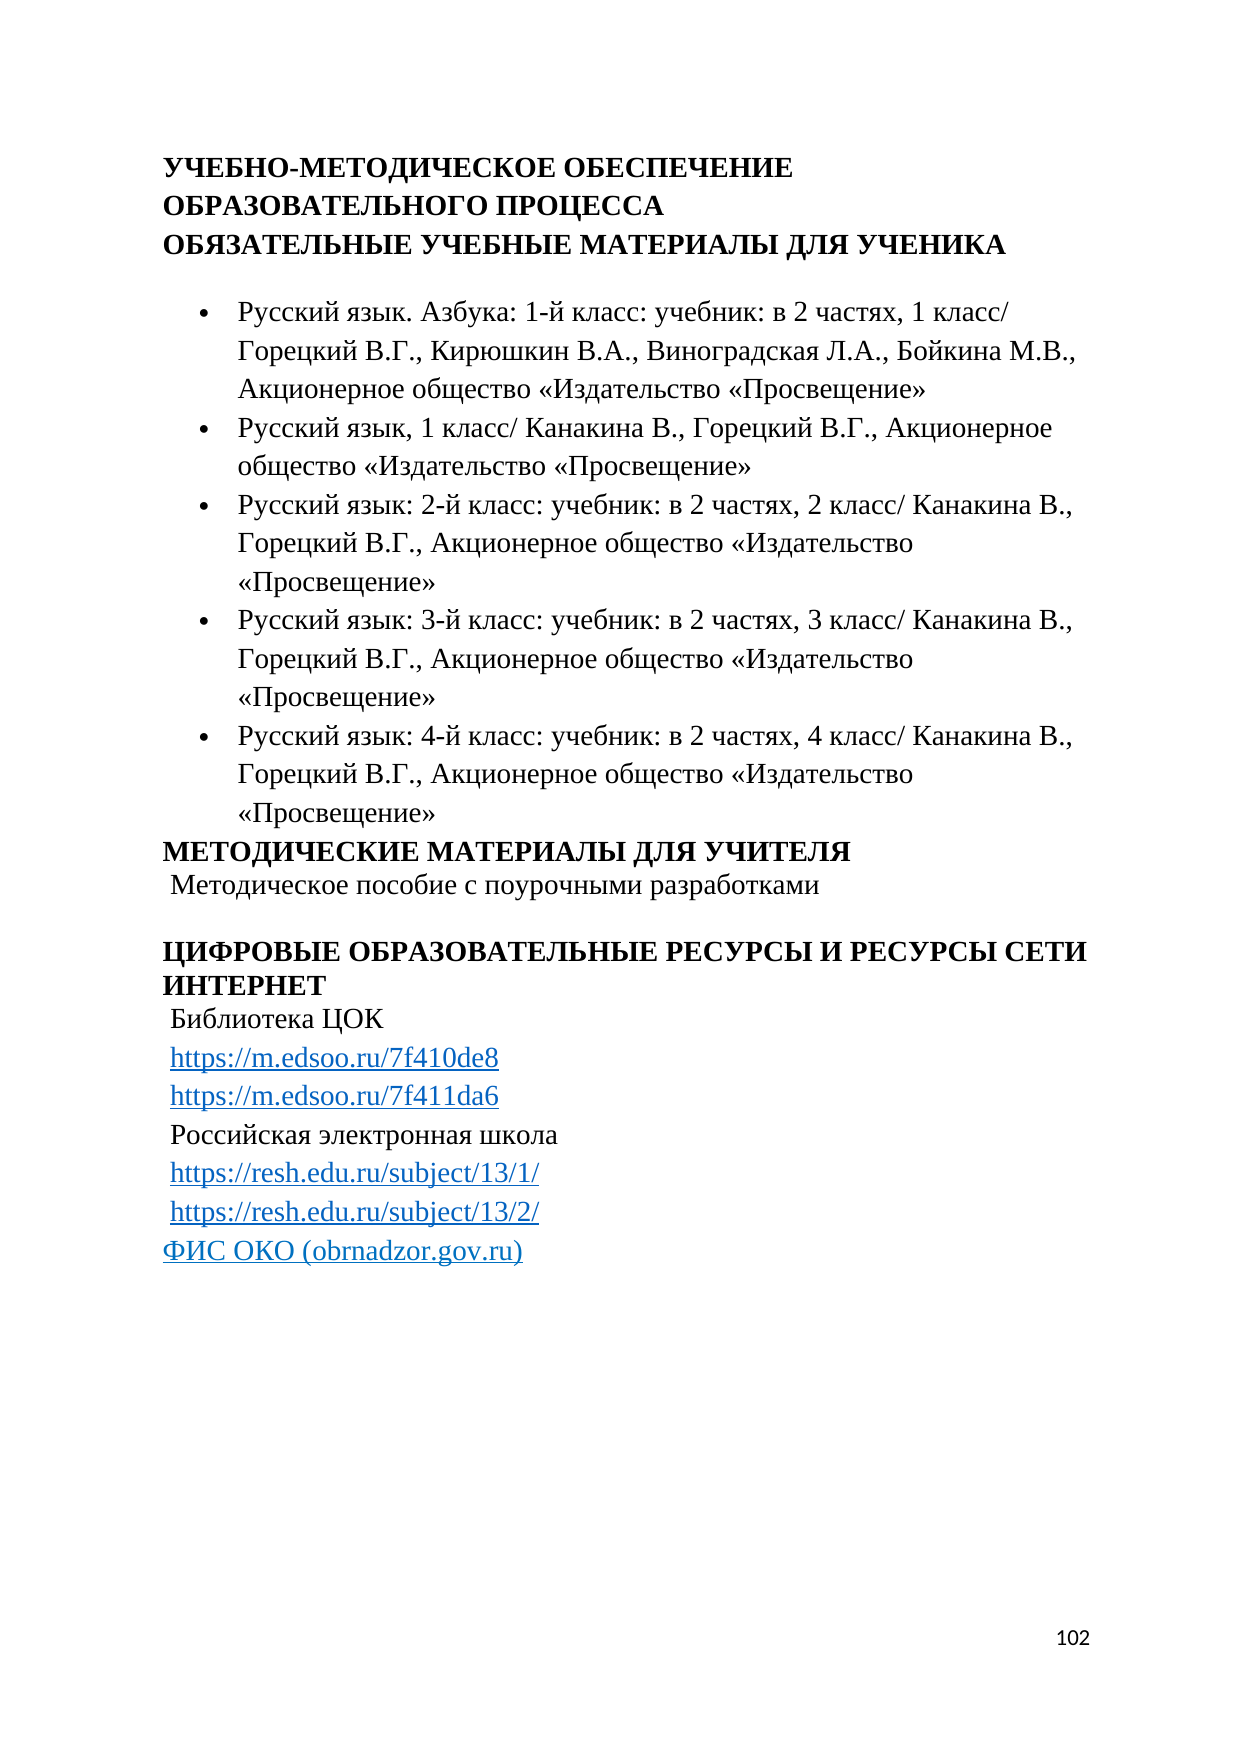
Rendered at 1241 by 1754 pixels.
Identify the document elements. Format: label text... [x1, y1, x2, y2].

text ЦИФРОВЫЕ ОБРАЗОВАТЕЛЬНЫЕ РЕСУРСЫ И РЕСУРСЫ СЕТИ ИНТЕРНЕТ [162, 934, 1090, 1001]
list Русский язык. Азбука: 1-й класс: учебник: в 2 частях, 1 класс/ Горецкий В.Г., Кирюшкин В.А., Виноградская Л.А., Бойкина М.В., Акционерное общество «Издательство «Просвещение» [200, 294, 1090, 405]
text Библиотека ЦОК https://m.edsoo.ru/7f410de8 https://m.edsoo.ru/7f411da6 Российская электронная школа https://resh.edu.ru/subject/13/1/ https://resh.edu.ru/subject/13/2/ [162, 1001, 1090, 1228]
text Методическое пособие с поурочными разработками [162, 867, 1090, 901]
text ОБЯЗАТЕЛЬНЫЕ УЧЕБНЫЕ МАТЕРИАЛЫ ДЛЯ УЧЕНИКА [162, 227, 1090, 261]
text ФИС ОКО (obrnadzor.gov.ru) [162, 1233, 1090, 1305]
text МЕТОДИЧЕСКИЕ МАТЕРИАЛЫ ДЛЯ УЧИТЕЛЯ [162, 834, 1090, 867]
text УЧЕБНО-МЕТОДИЧЕСКОЕ ОБЕСПЕЧЕНИЕ ОБРАЗОВАТЕЛЬНОГО ПРОЦЕССА [162, 150, 1090, 222]
list Русский язык: 2-й класс: учебник: в 2 частях, 2 класс/ Канакина В., Горецкий В.Г., Акционерное общество «Издательство «Просвещение» [200, 487, 1090, 597]
list Русский язык: 3-й класс: учебник: в 2 частях, 3 класс/ Канакина В., Горецкий В.Г., Акционерное общество «Издательство «Просвещение» [200, 602, 1090, 713]
list Русский язык: 4-й класс: учебник: в 2 частях, 4 класс/ Канакина В., Горецкий В.Г., Акционерное общество «Издательство «Просвещение» [200, 718, 1090, 829]
list Русский язык, 1 класс/ Канакина В., Горецкий В.Г., Акционерное общество «Издательство «Просвещение» [200, 410, 1090, 482]
